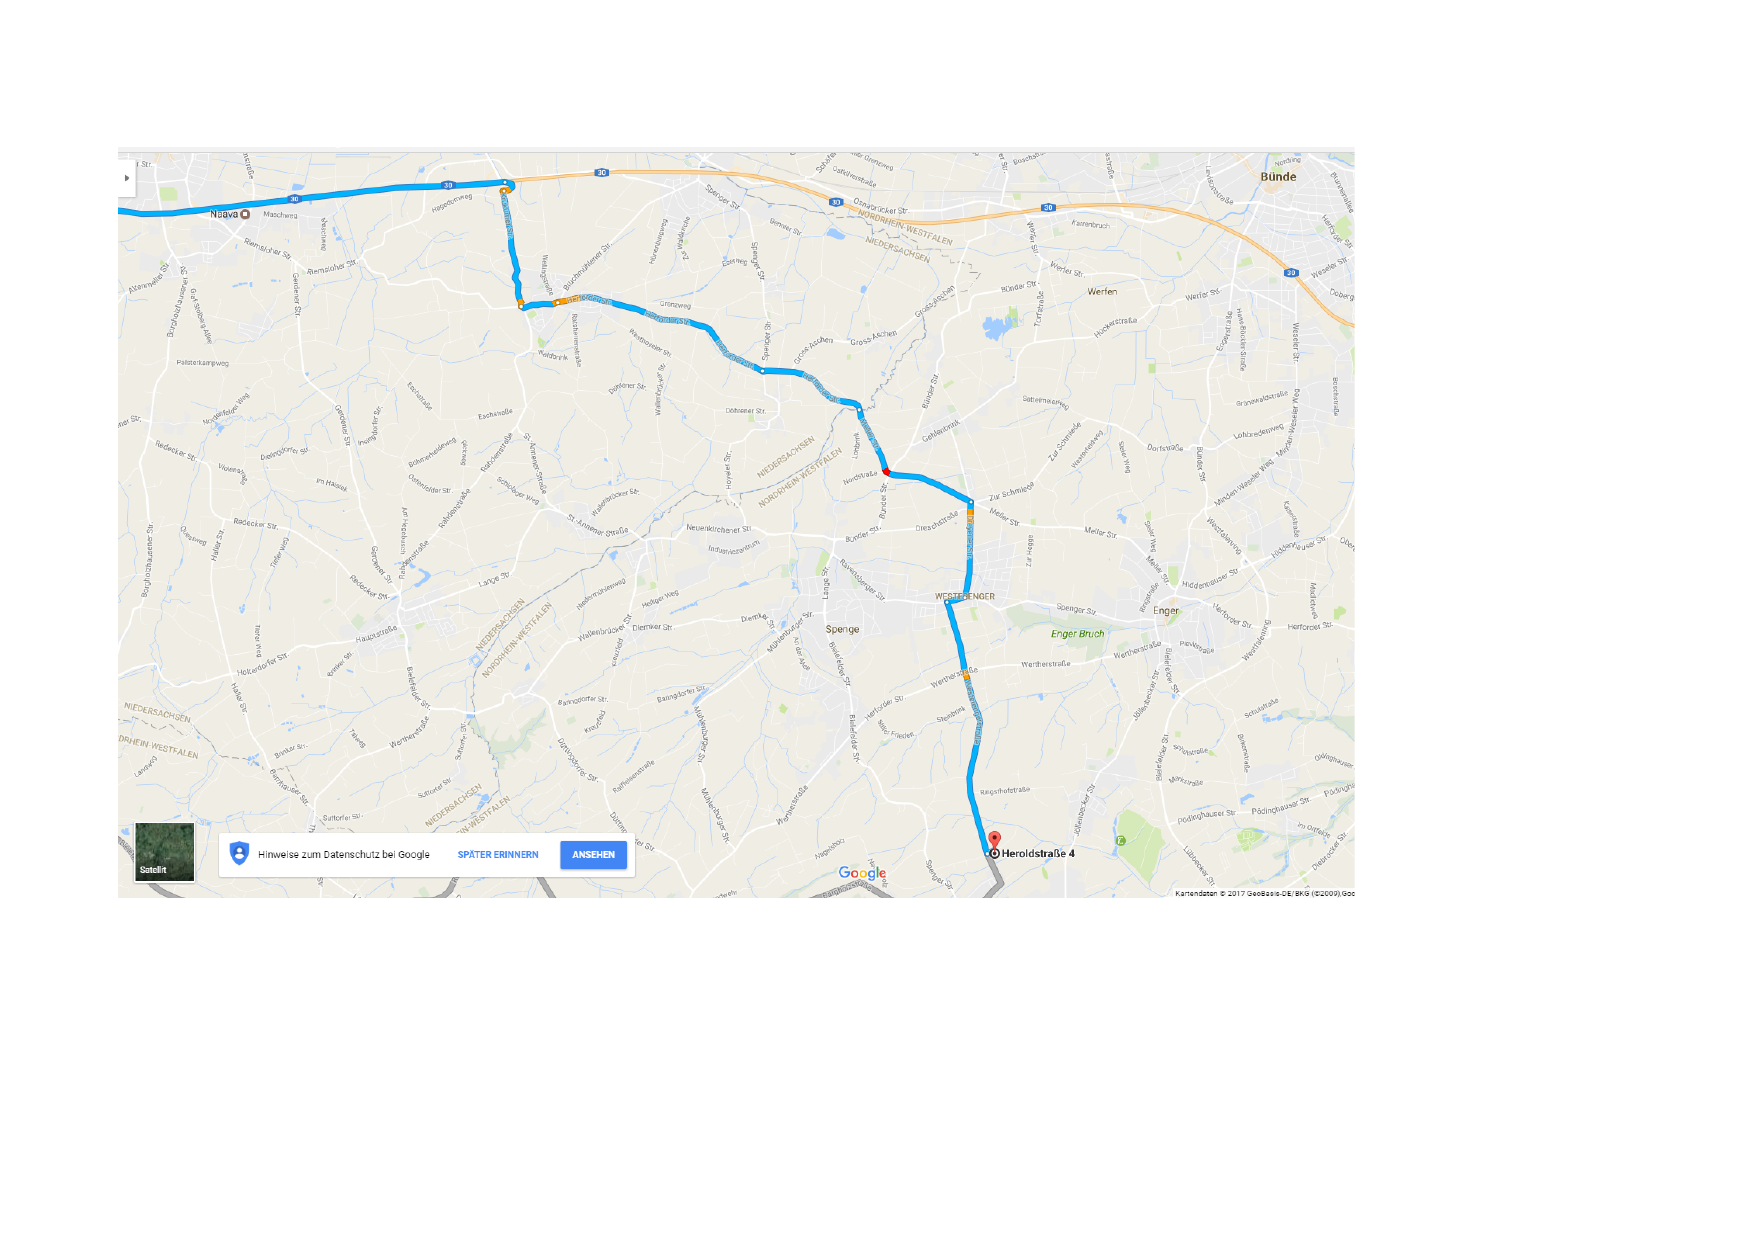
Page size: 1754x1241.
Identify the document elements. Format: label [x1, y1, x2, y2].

picture [118, 147, 1355, 898]
